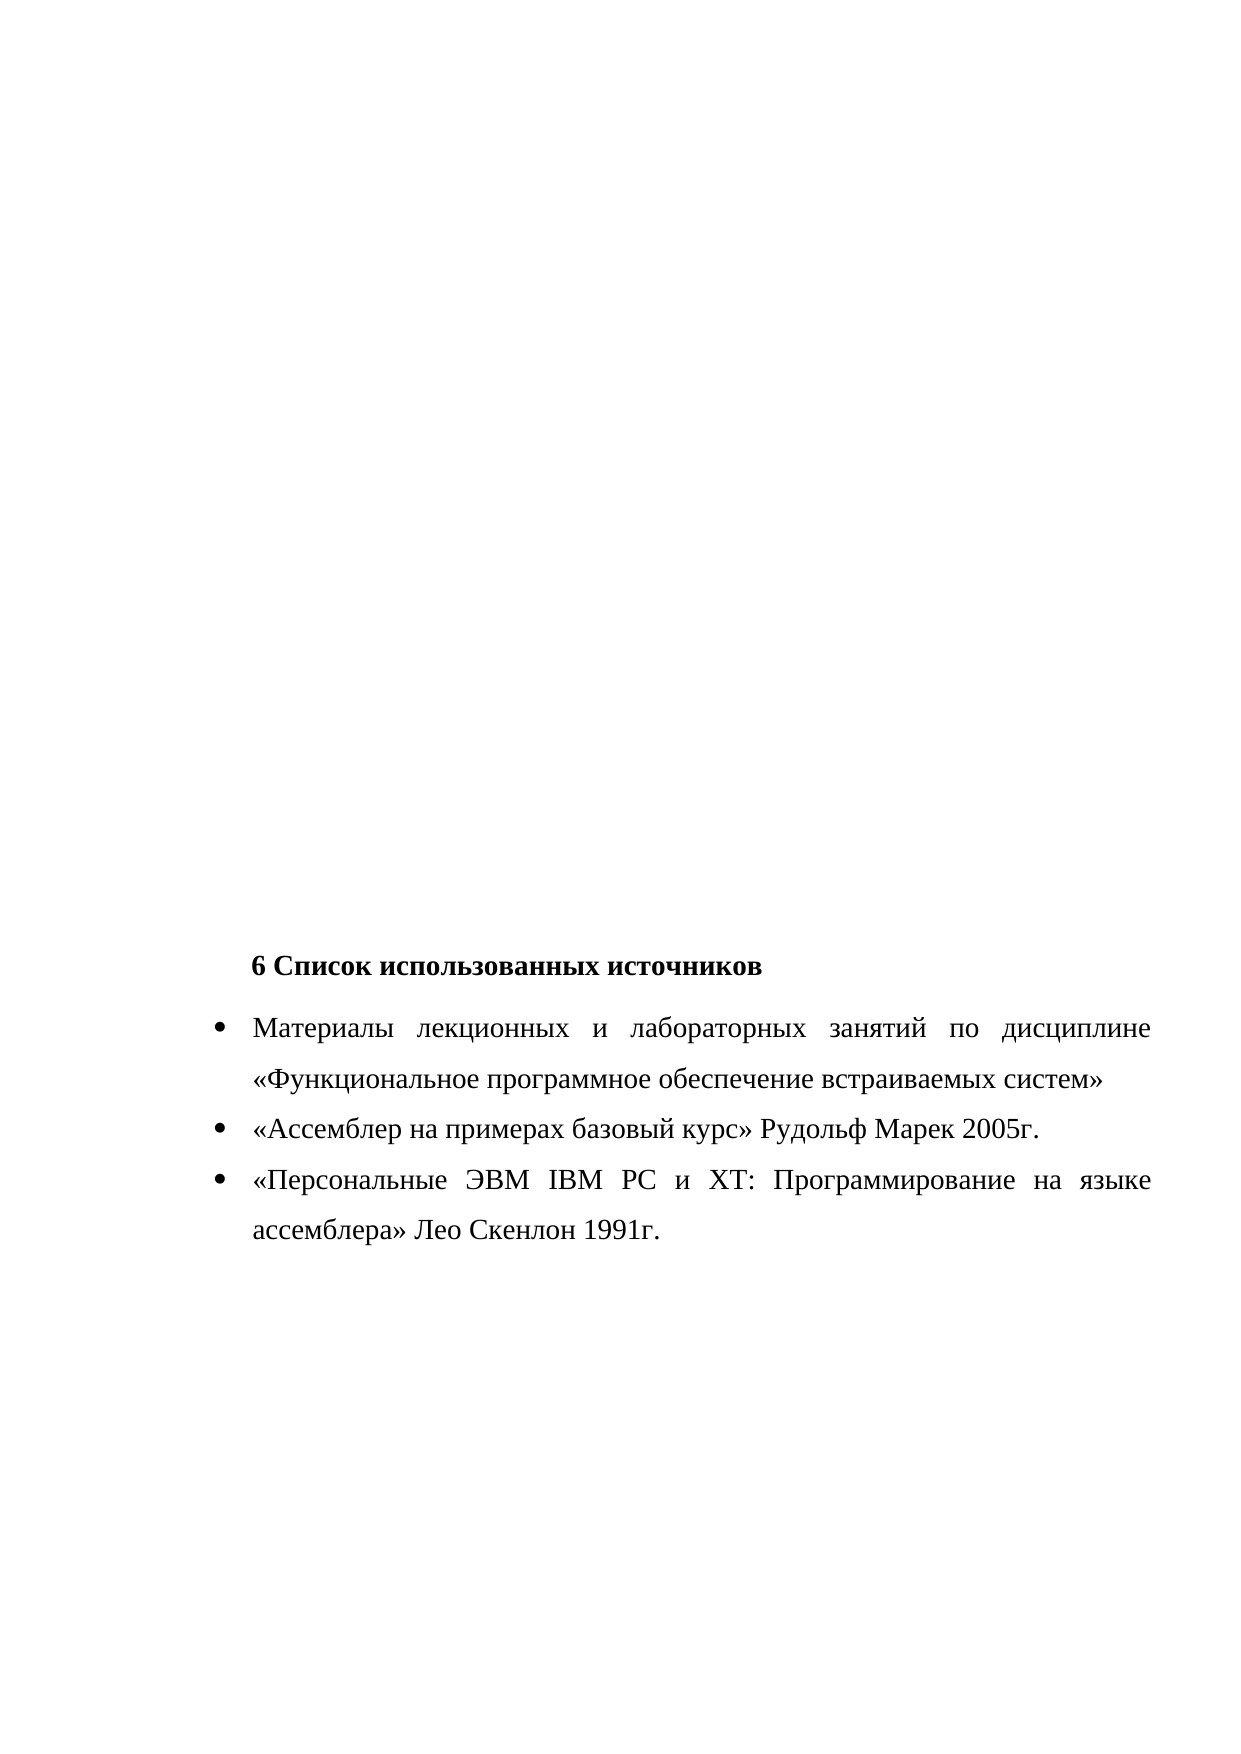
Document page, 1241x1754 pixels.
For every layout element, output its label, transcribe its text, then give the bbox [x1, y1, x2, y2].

subtitle 6 Список использованных источников [177, 948, 1152, 981]
list «Ассемблер на примерах базовый курс» Рудольф Марек 2005г. [215, 1111, 1152, 1145]
list Материалы лекционных и лабораторных занятий по дисциплине «Функциональное программное обеспечение встраиваемых систем» [215, 1011, 1152, 1094]
list «Персональные ЭВМ IBM PC и XT: Программирование на языке ассемблера» Лео Скенлон 1991г. [215, 1162, 1152, 1246]
